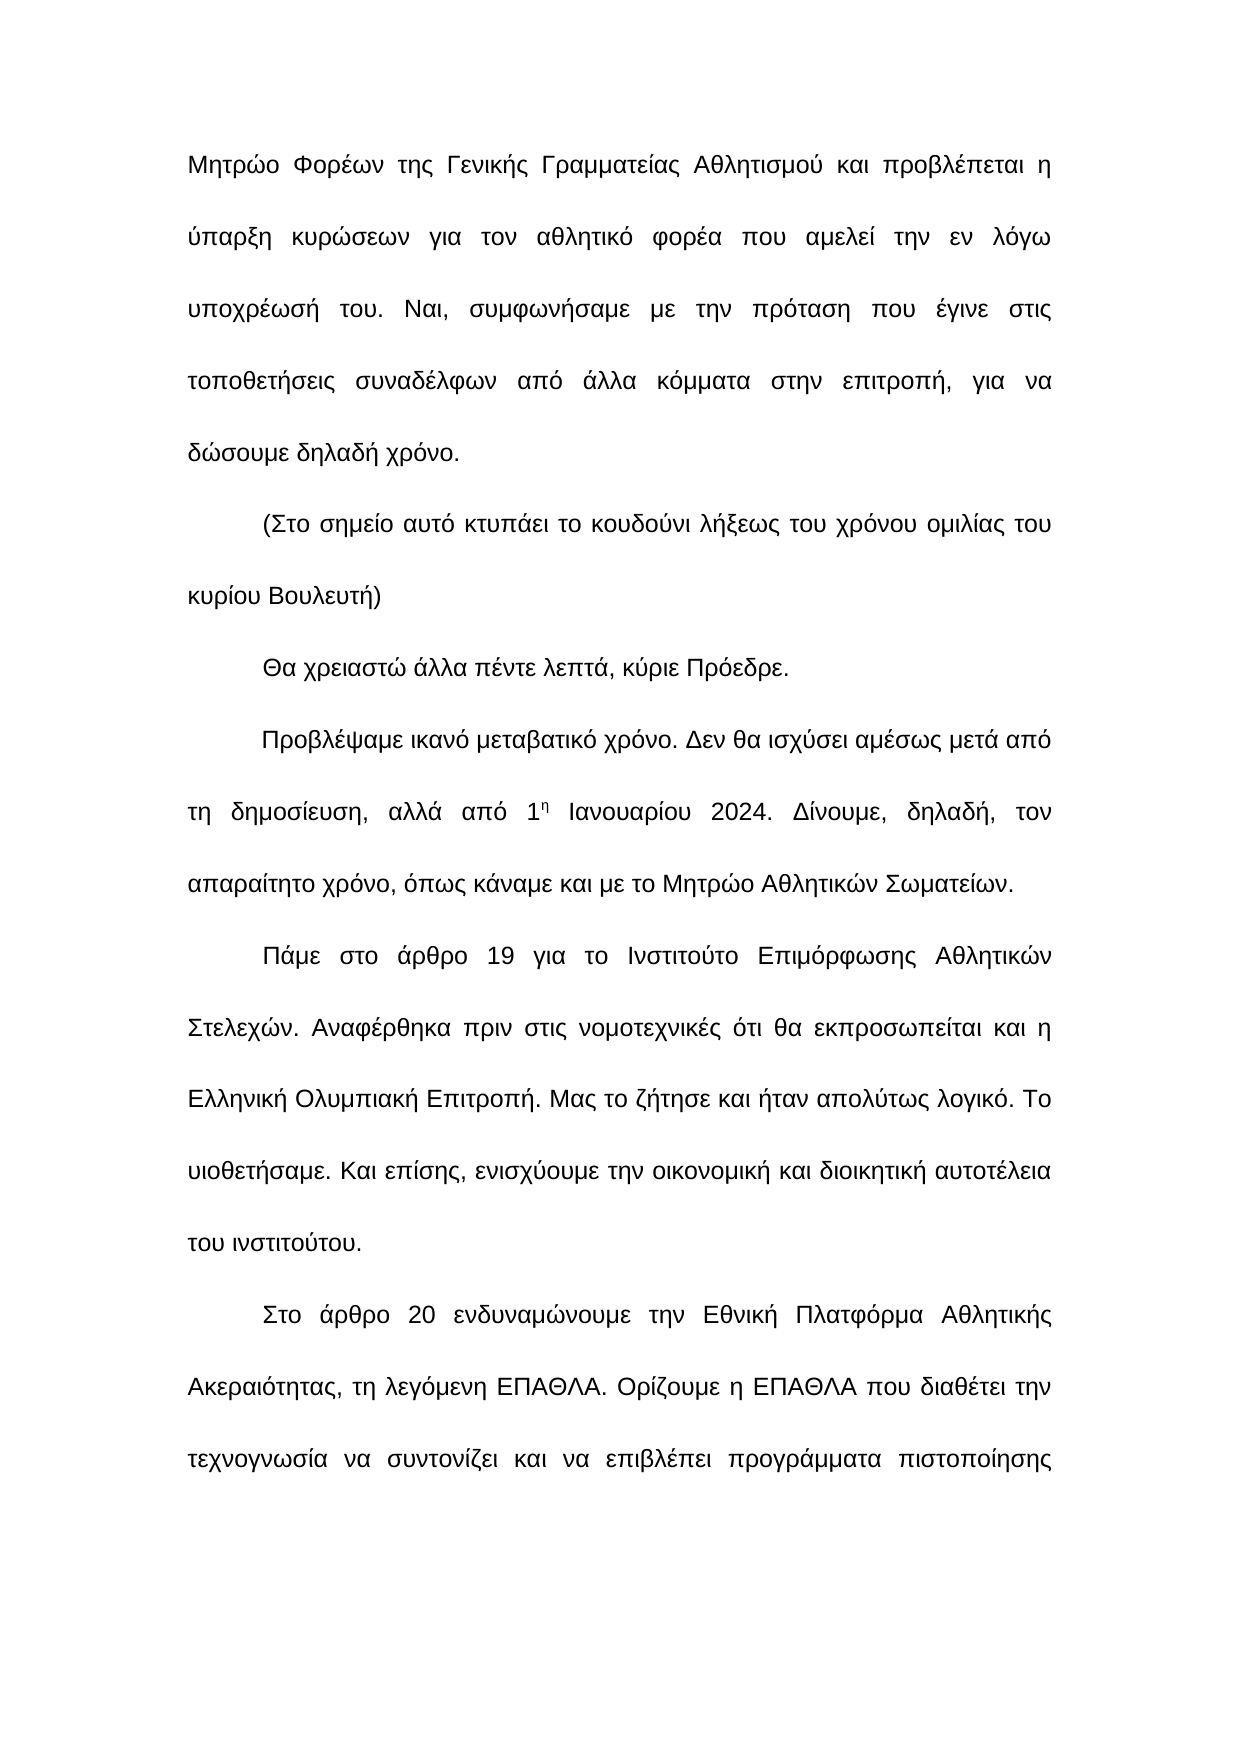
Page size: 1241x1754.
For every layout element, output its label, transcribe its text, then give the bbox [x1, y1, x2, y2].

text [187, 1300, 1053, 1472]
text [187, 150, 1053, 466]
text Θα χρειαστώ άλλα πέντε λεπτά, κύριε Πρόεδρε. [187, 653, 1053, 682]
text Πάμε στο άρθρο 19 για το Ινστιτούτο Επιμόρφωσης Αθλητικών Στελεχών. Αναφέρθηκα πριν στις νομοτεχνικές ότι θα εκπροσωπείται και η Ελληνική Ολυμπιακή Επιτροπή. Μας το ζήτησε και ήταν απολύτως λογικό. Το υιοθετήσαμε. Και επίσης, ενισχύουμε την οικονομική και διοικητική αυτοτέλεια του ινστιτούτου. [187, 941, 1053, 1257]
text Προβλέψαμε ικανό μεταβατικό χρόνο. Δεν θα ισχύσει αμέσως μετά από τη δημοσίευση, αλλά από 1η Ιανουαρίου 2024. Δίνουμε, δηλαδή, τον απαραίτητο χρόνο, όπως κάναμε και με το Μητρώο Αθλητικών Σωματείων. [187, 725, 1053, 897]
text (Στο σημείο αυτό κτυπάει το κουδούνι λήξεως του χρόνου ομιλίας του κυρίου Βουλευτή) [187, 509, 1053, 610]
